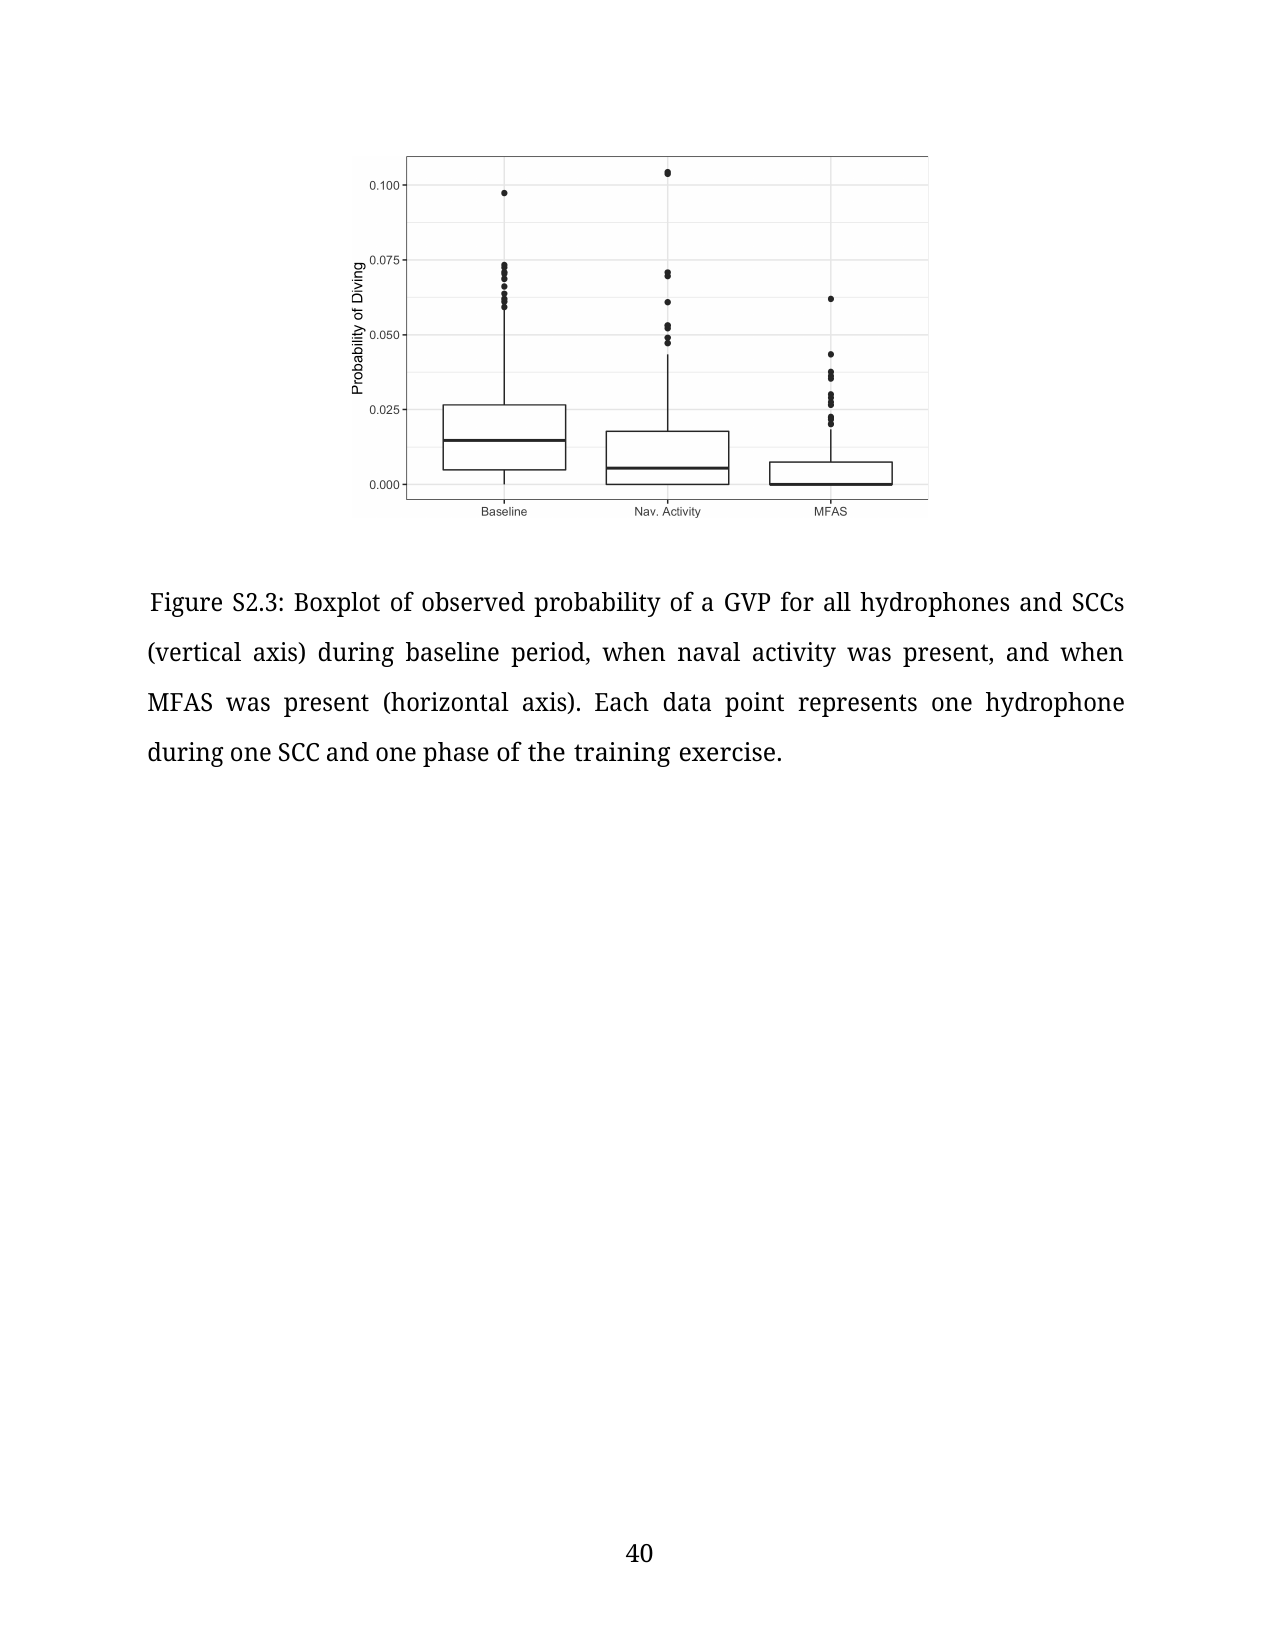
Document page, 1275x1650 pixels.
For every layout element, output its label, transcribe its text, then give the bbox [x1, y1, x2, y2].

picture [351, 156, 929, 518]
text Figure S2.3: Boxplot of observed probability of a GVP for all hydrophones and SCCs (vertical axis) during baseline period, when naval activity was present, and when MFAS was present (horizontal axis). Each data point represents one hydrophone during one SCC and one phase of the training exercise. [147, 585, 1126, 769]
